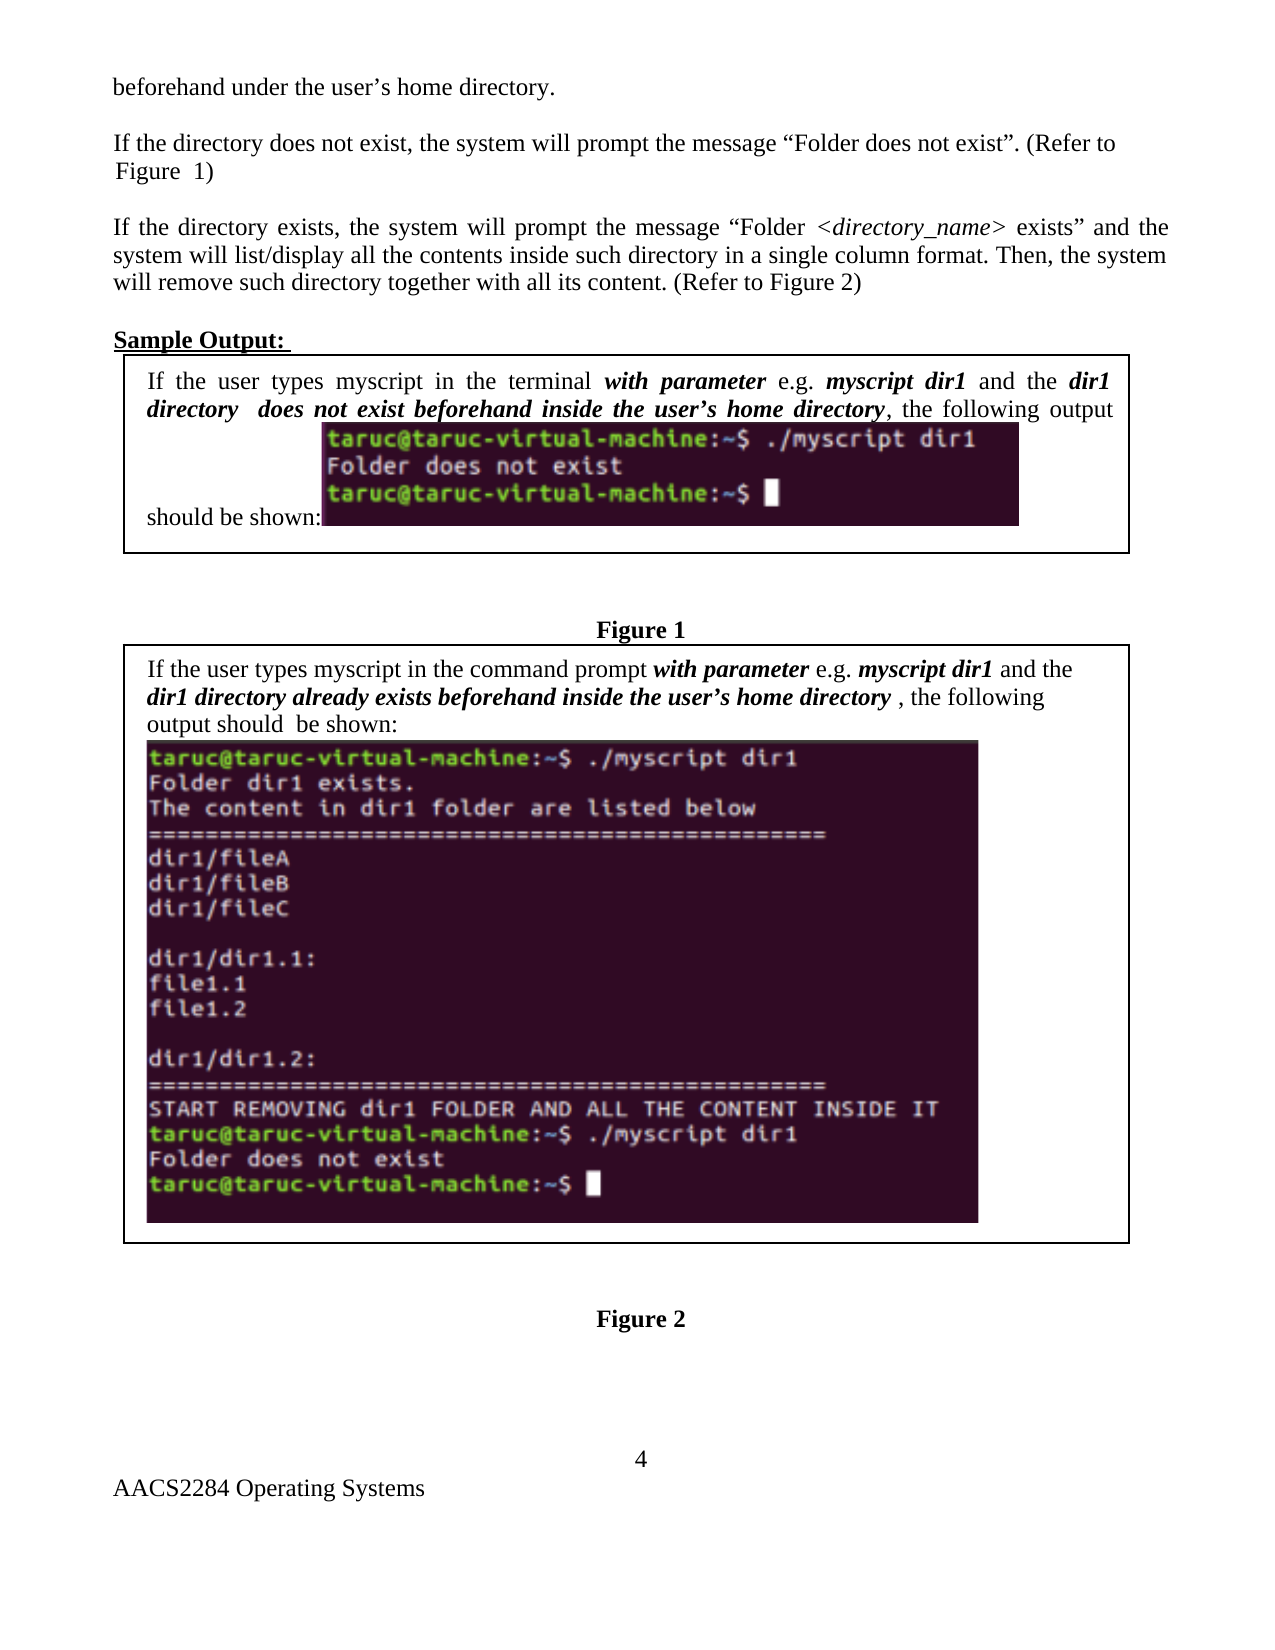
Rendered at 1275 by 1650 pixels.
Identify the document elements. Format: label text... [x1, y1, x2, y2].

text AACS2284 Operating Systems [113, 1473, 1169, 1502]
table_header If the user types myscript in the terminal with parameter e.g. myscript dir1 and the dir1 directory does not exist beforehand inside the user’s home directory, the following output should be shown: [125, 356, 1128, 552]
text If the directory exists, the system will prompt the message “Folder <directory_name> exists” and the system will list/display all the contents inside such directory in a single column format. Then, the system will remove such directory together with all its content. (Refer to Figure 2) [113, 214, 1169, 296]
text If the directory does not exist, the system will prompt the message “Folder does not exist”. (Refer to Figure 1) [113, 130, 1168, 184]
table_header If the user types myscript in the command prompt with parameter e.g. myscript dir1 and the dir1 directory already exists beforehand inside the user’s home directory , the following output should be shown: [125, 646, 1128, 1242]
text 4 [112, 1444, 1169, 1473]
text Figure 2 [112, 1304, 1169, 1333]
picture [321, 422, 1019, 526]
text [112, 73, 1168, 101]
text Sample Output: [113, 325, 1169, 354]
text Figure 1 [112, 615, 1169, 643]
picture [146, 740, 979, 1223]
